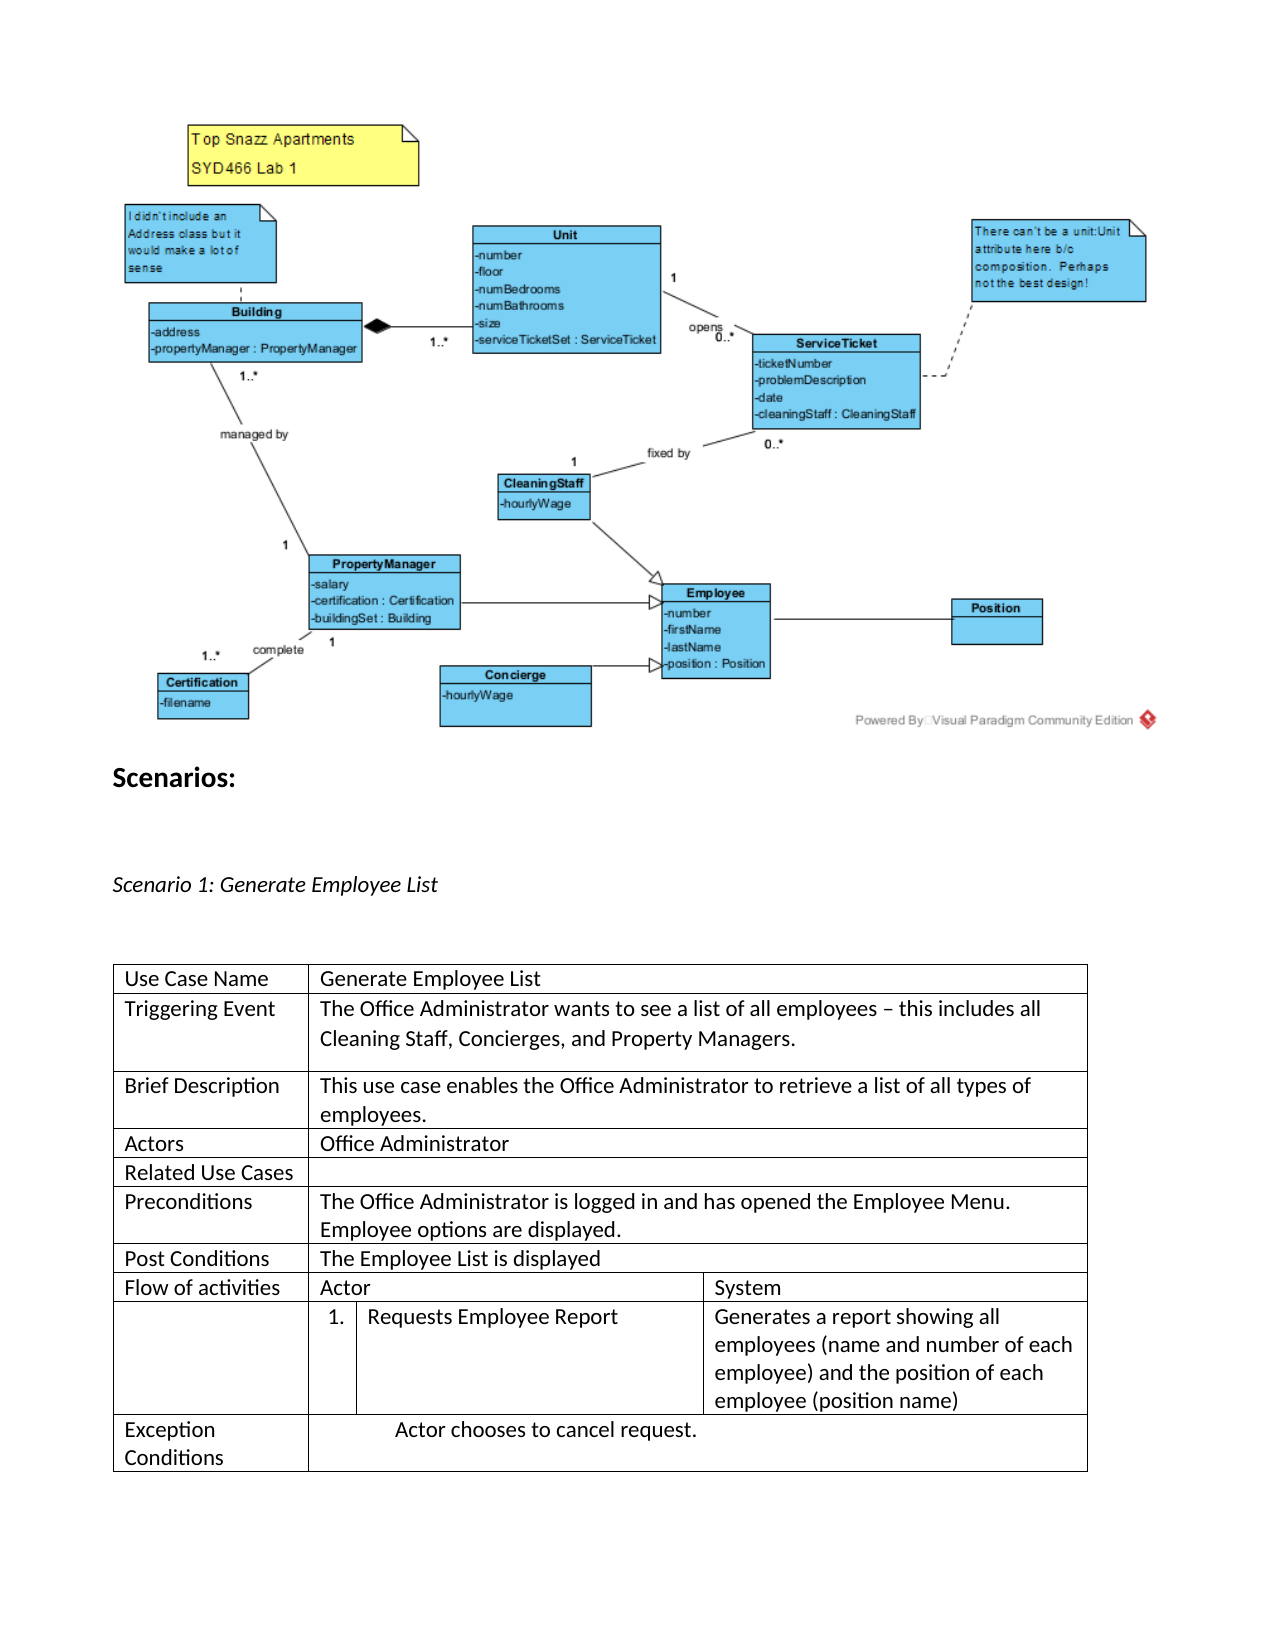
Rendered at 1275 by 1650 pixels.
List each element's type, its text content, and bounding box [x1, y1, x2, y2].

table_cell Triggering Event [114, 994, 308, 1071]
table_cell Preconditions [114, 1187, 308, 1243]
table_cell Requests Employee Report [357, 1302, 703, 1414]
table_cell System [704, 1273, 1087, 1301]
table_cell Generates a report showing all employees (name and number of each employee) and the position of each employee (position name) [704, 1302, 1087, 1414]
table_cell Exception Conditions [114, 1415, 308, 1471]
table_cell The Office Administrator wants to see a list of all employees – this includes all Cleaning Staff, Concierges, and Property Managers. [309, 994, 1087, 1071]
table_cell [309, 1158, 1087, 1186]
picture [112, 112, 1163, 741]
table_cell Post Conditions [114, 1244, 308, 1272]
table_cell Flow of activities [114, 1273, 308, 1301]
table_cell Actor chooses to cancel request. [309, 1415, 1087, 1471]
table_header Use Case Name [114, 965, 308, 993]
table_header Generate Employee List [309, 965, 1087, 993]
table_cell The Employee List is displayed [309, 1244, 1087, 1272]
table_cell This use case enables the Office Administrator to retrieve a list of all types of employees. [309, 1072, 1087, 1128]
text Scenario 1: Generate Employee List [112, 870, 1162, 898]
table_cell The Office Administrator is logged in and has opened the Employee Menu. Employee options are displayed. [309, 1187, 1087, 1243]
table_cell Related Use Cases [114, 1158, 308, 1186]
table_cell Office Administrator [309, 1129, 1087, 1157]
table_cell Actors [114, 1129, 308, 1157]
table_cell [309, 1302, 356, 1414]
table_cell [114, 1302, 308, 1414]
text Scenarios: [112, 759, 1162, 795]
table_cell Actor [309, 1273, 703, 1301]
table_cell Brief Description [114, 1072, 308, 1128]
